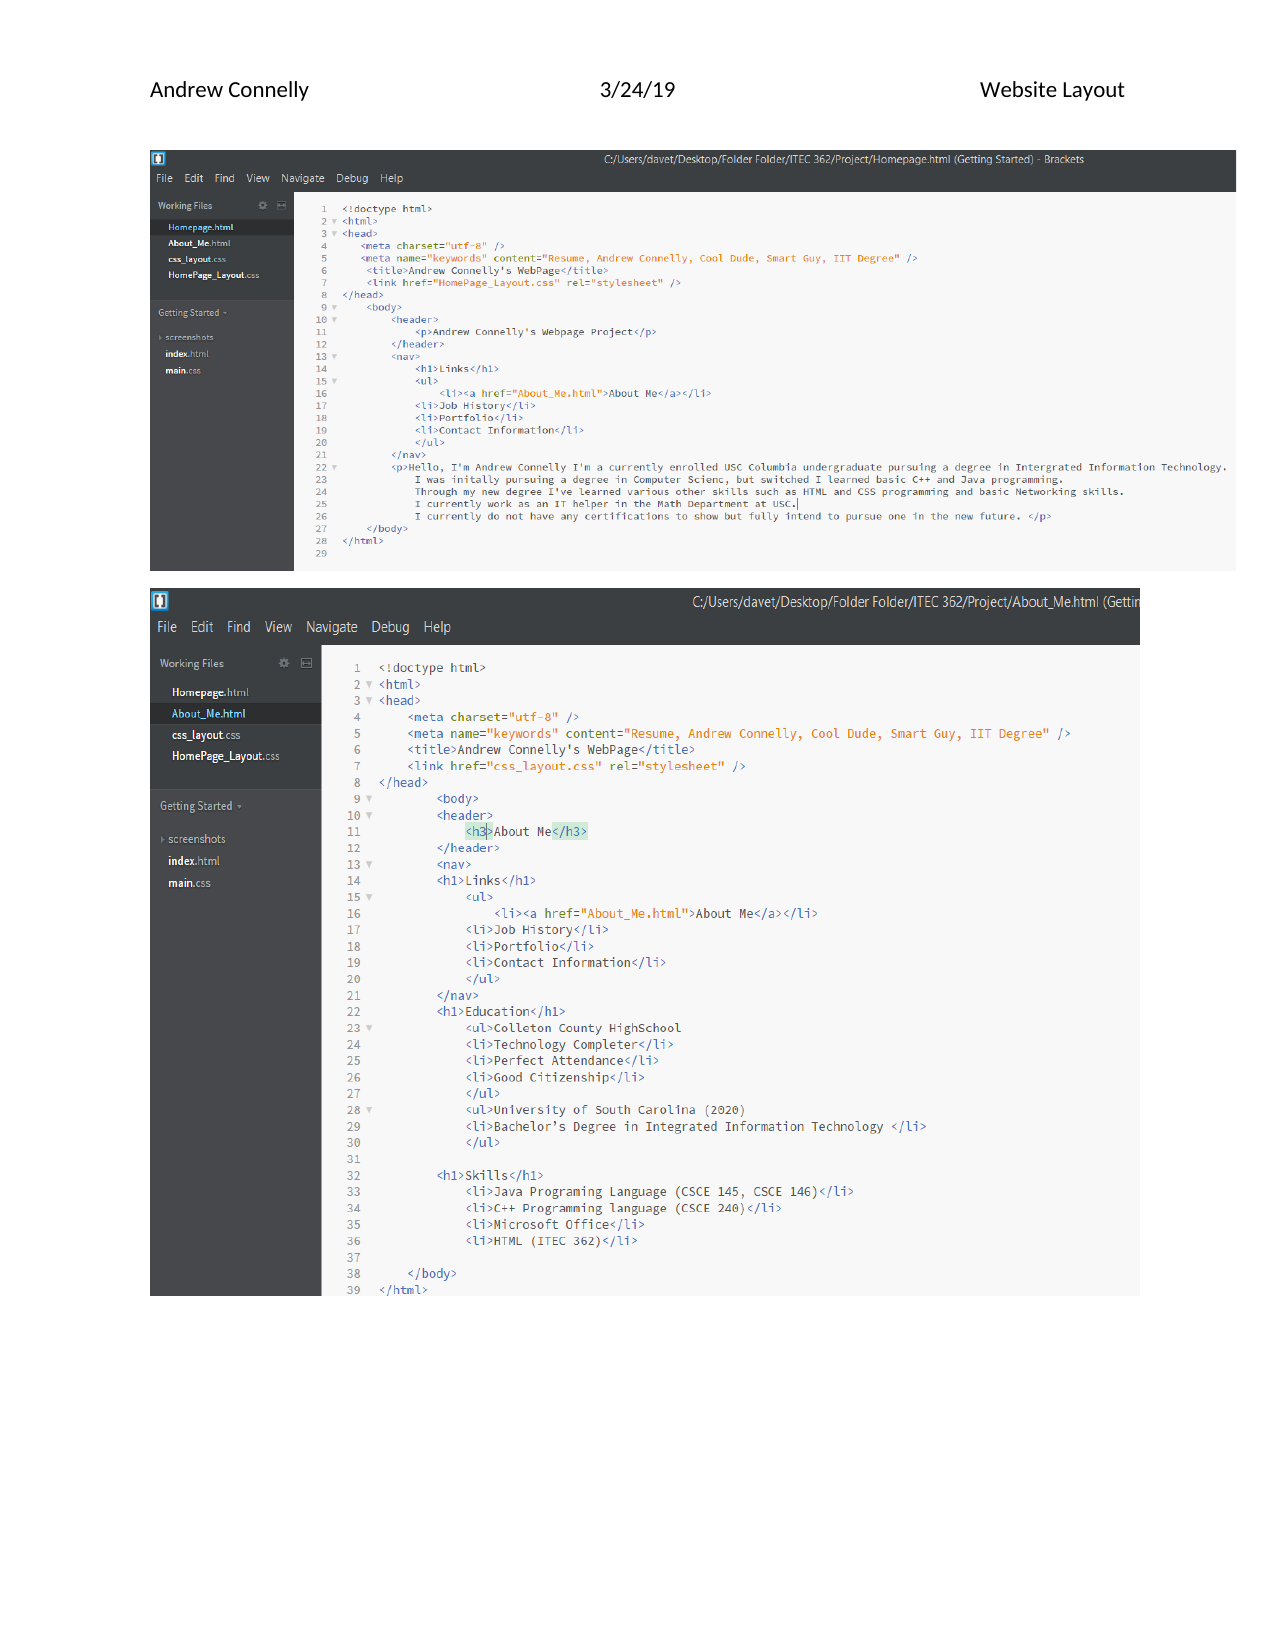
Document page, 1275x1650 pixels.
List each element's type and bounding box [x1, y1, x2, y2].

picture [150, 150, 1237, 571]
picture [150, 588, 1140, 1296]
